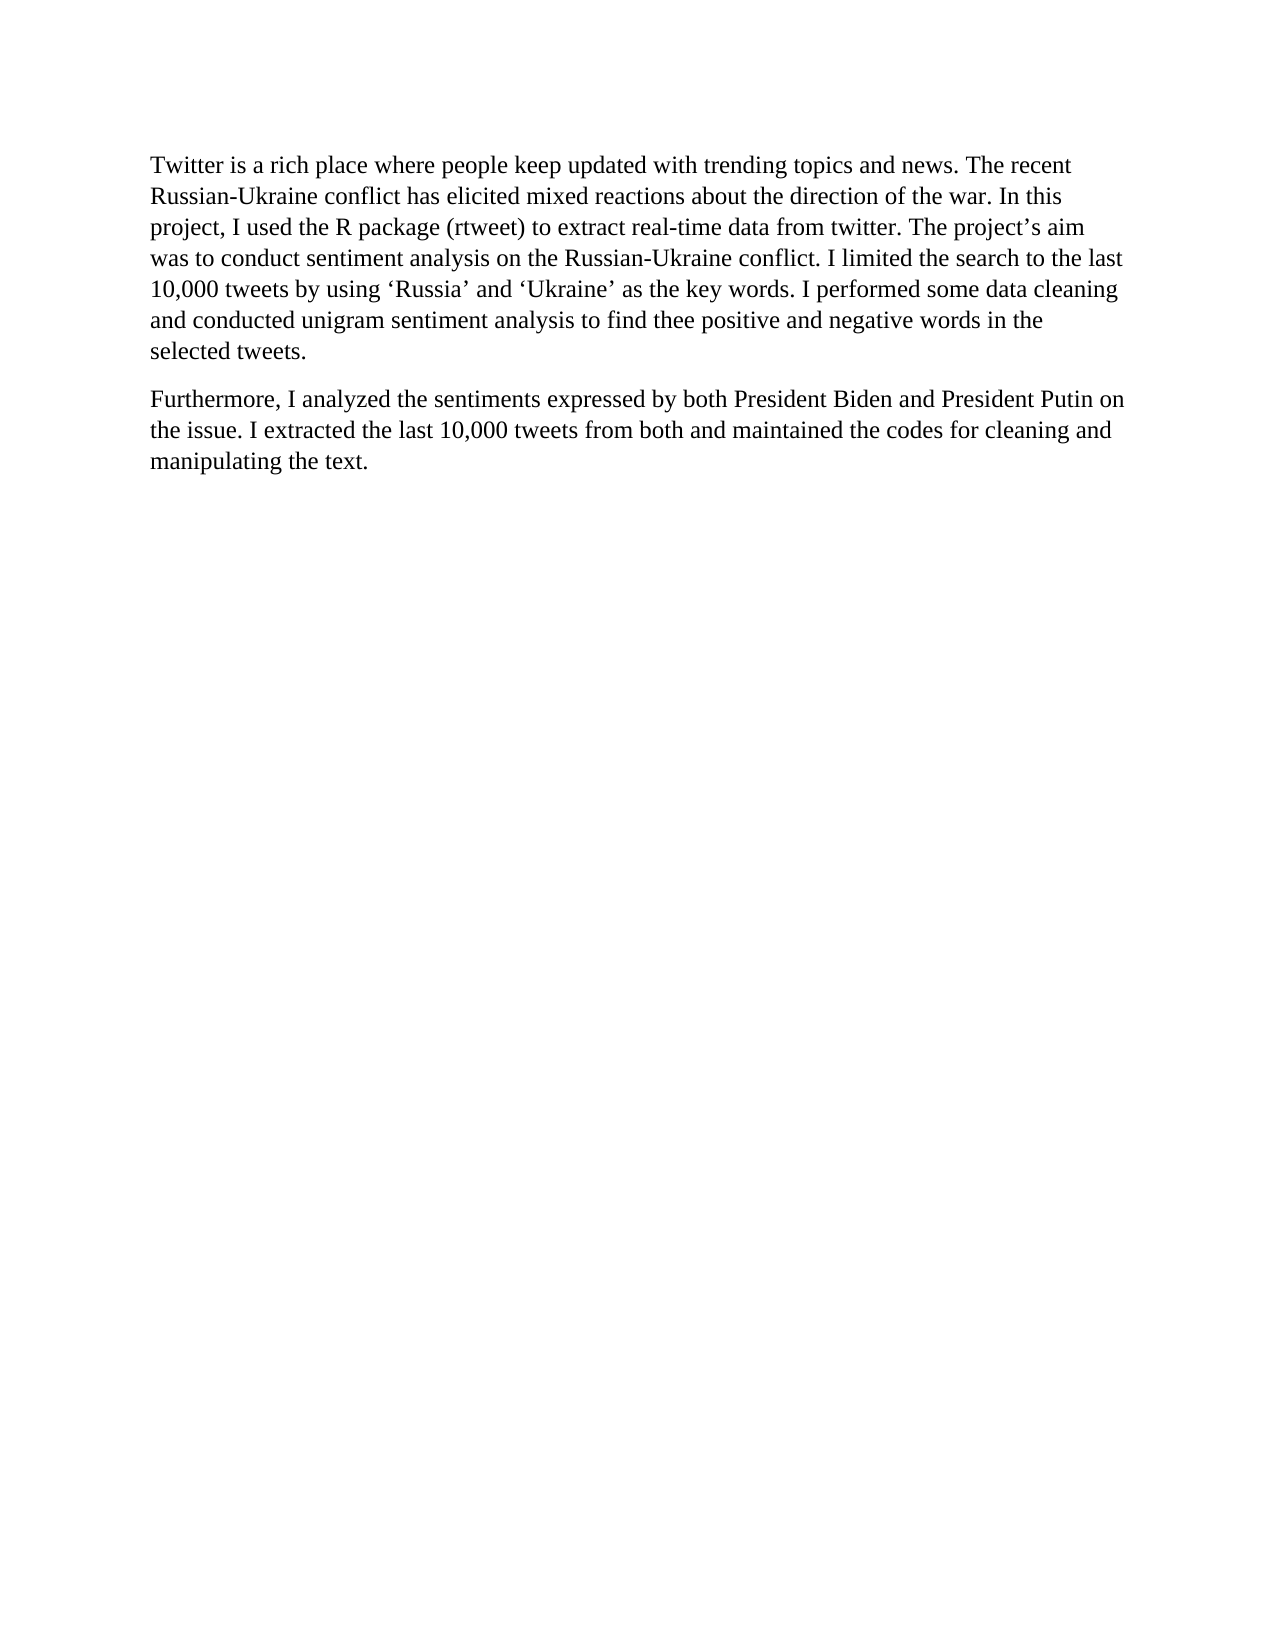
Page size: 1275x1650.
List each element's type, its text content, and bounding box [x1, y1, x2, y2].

text Furthermore, I analyzed the sentiments expressed by both President Biden and President Putin on the issue. I extracted the last 10,000 tweets from both and maintained the codes for cleaning and manipulating the text. [150, 384, 1125, 475]
text Twitter is a rich place where people keep updated with trending topics and news. The recent Russian-Ukraine conflict has elicited mixed reactions about the direction of the war. In this project, I used the R package (rtweet) to extract real-time data from twitter. The project’s aim was to conduct sentiment analysis on the Russian-Ukraine conflict. I limited the search to the last 10,000 tweets by using ‘Russia’ and ‘Ukraine’ as the key words. I performed some data cleaning and conducted unigram sentiment analysis to find thee positive and negative words in the selected tweets. [150, 150, 1125, 365]
